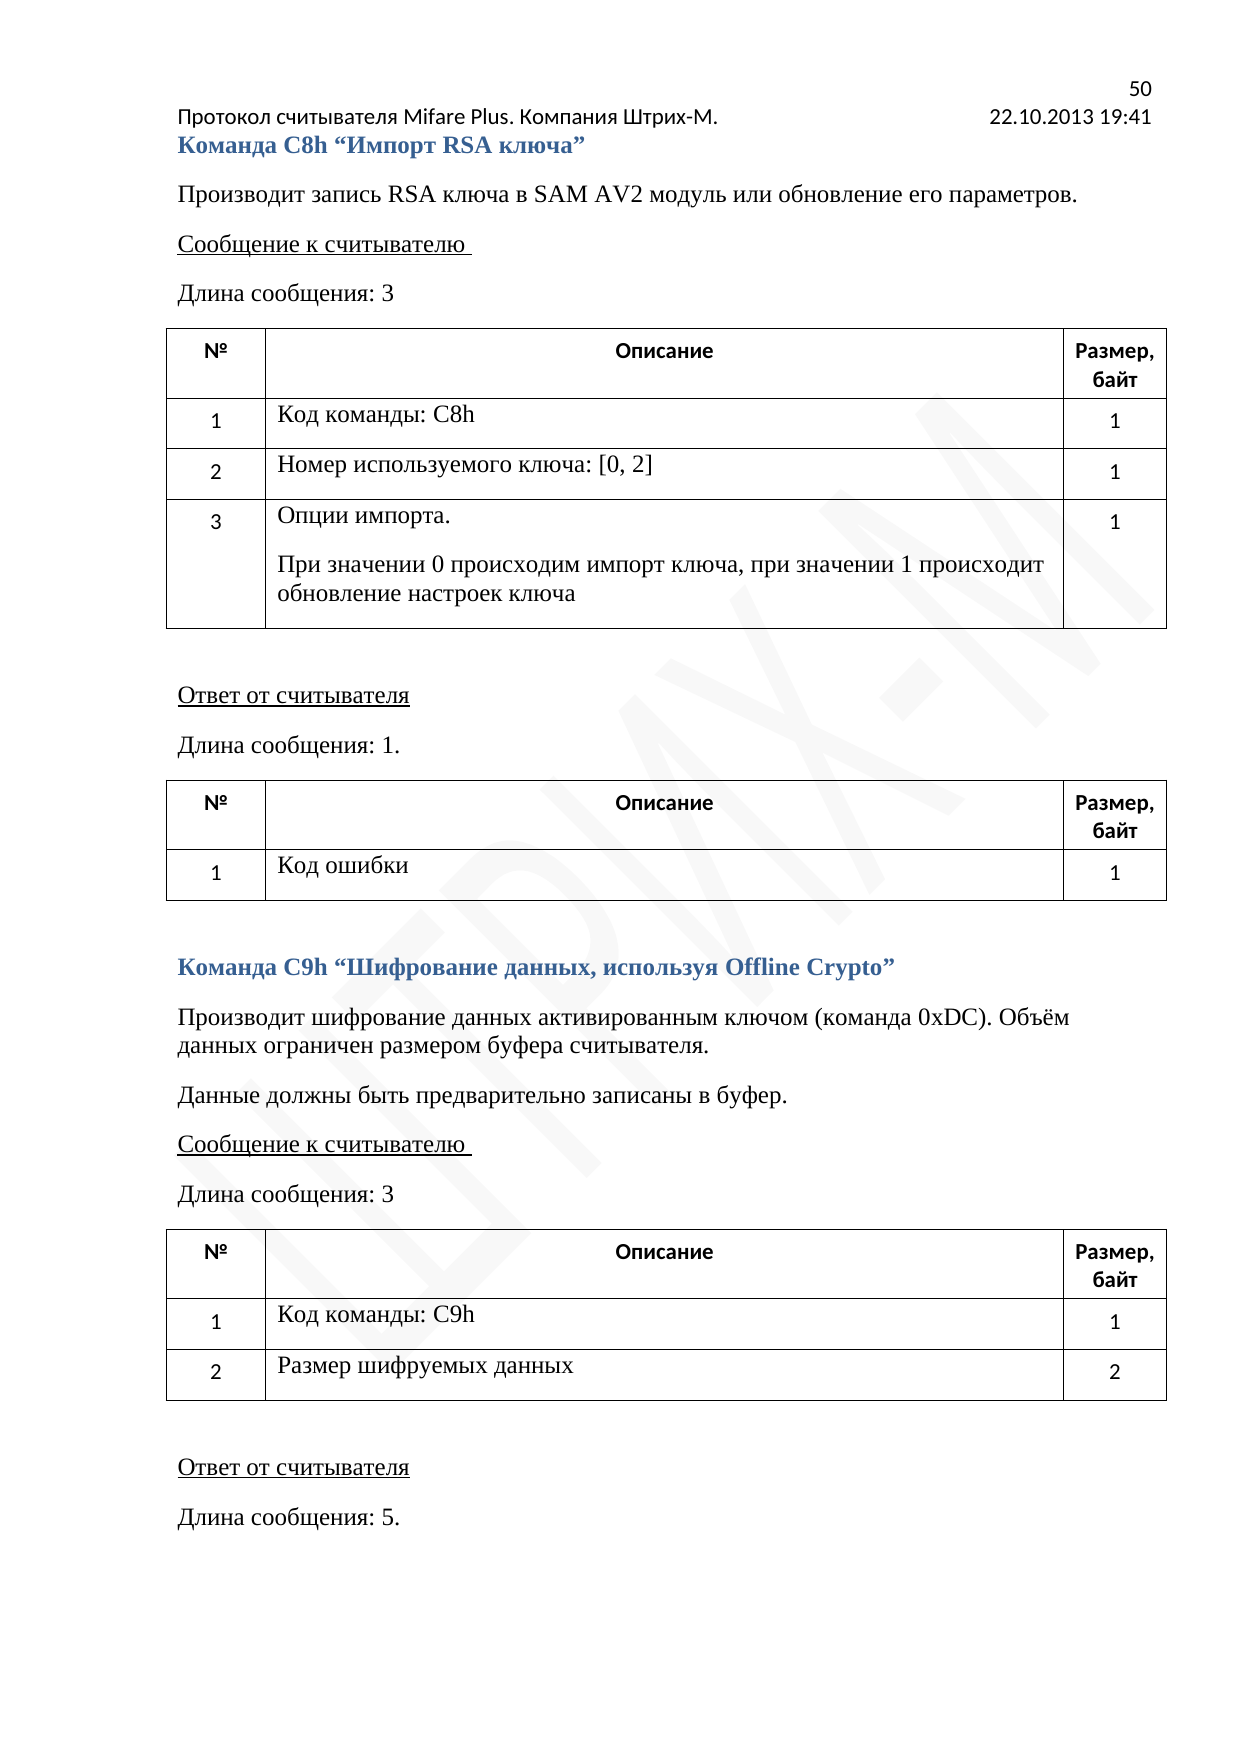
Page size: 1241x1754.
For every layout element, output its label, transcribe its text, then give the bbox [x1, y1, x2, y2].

table_header Размер, байт [1064, 781, 1166, 849]
text Длина сообщения: 5. [177, 1502, 1152, 1530]
table_cell 1 [1064, 1299, 1166, 1349]
text Команда C8h “Импорт RSA ключа” [177, 130, 1152, 158]
table_cell Опции импорта. При значении 0 происходим импорт ключа, при значении 1 происходит обновление настроек ключа [266, 500, 1063, 628]
text Команда С9h “Шифрование данных, используя Offline Crypto” [177, 952, 1152, 981]
table_cell 3 [167, 500, 265, 628]
table_cell 1 [1064, 449, 1166, 499]
text Длина сообщения: 3 [177, 1179, 1152, 1208]
table_header Размер, байт [1064, 329, 1166, 398]
text Длина сообщения: 3 [177, 278, 1152, 307]
text Производит запись RSA ключа в SAM AV2 модуль или обновление его параметров. [177, 179, 1152, 208]
table_cell 1 [1064, 850, 1166, 900]
table_cell 1 [167, 850, 265, 900]
table_header Описание [266, 781, 1063, 849]
text Длина сообщения: 1. [177, 730, 1152, 759]
table_header № [167, 1230, 265, 1298]
table_cell Номер используемого ключа: [0, 2] [266, 449, 1063, 499]
table_cell Размер шифруемых данных [266, 1350, 1063, 1399]
table_cell 1 [1064, 500, 1166, 628]
table_cell 1 [1064, 399, 1166, 448]
text Сообщение к считывателю [177, 229, 1152, 258]
table_cell 2 [1064, 1350, 1166, 1399]
text Производит шифрование данных активированным ключом (команда 0xDC). Объём данных ограничен размером буфера считывателя. [177, 1002, 1152, 1059]
table_header Описание [266, 1230, 1063, 1298]
text Ответ от считывателя [177, 680, 1152, 709]
table_header № [167, 329, 265, 398]
table_cell Код команды: C9h [266, 1299, 1063, 1349]
table_cell 1 [167, 1299, 265, 1349]
table_cell 2 [167, 449, 265, 499]
table_header Размер, байт [1064, 1230, 1166, 1298]
table_cell Код ошибки [266, 850, 1063, 900]
text Сообщение к считывателю [177, 1129, 1152, 1158]
table_header Описание [266, 329, 1063, 398]
table_cell 2 [167, 1350, 265, 1399]
table_header № [167, 781, 265, 849]
text Данные должны быть предварительно записаны в буфер. [177, 1080, 1152, 1109]
table_cell 1 [167, 399, 265, 448]
text Ответ от считывателя [177, 1452, 1152, 1481]
table_cell Код команды: C8h [266, 399, 1063, 448]
